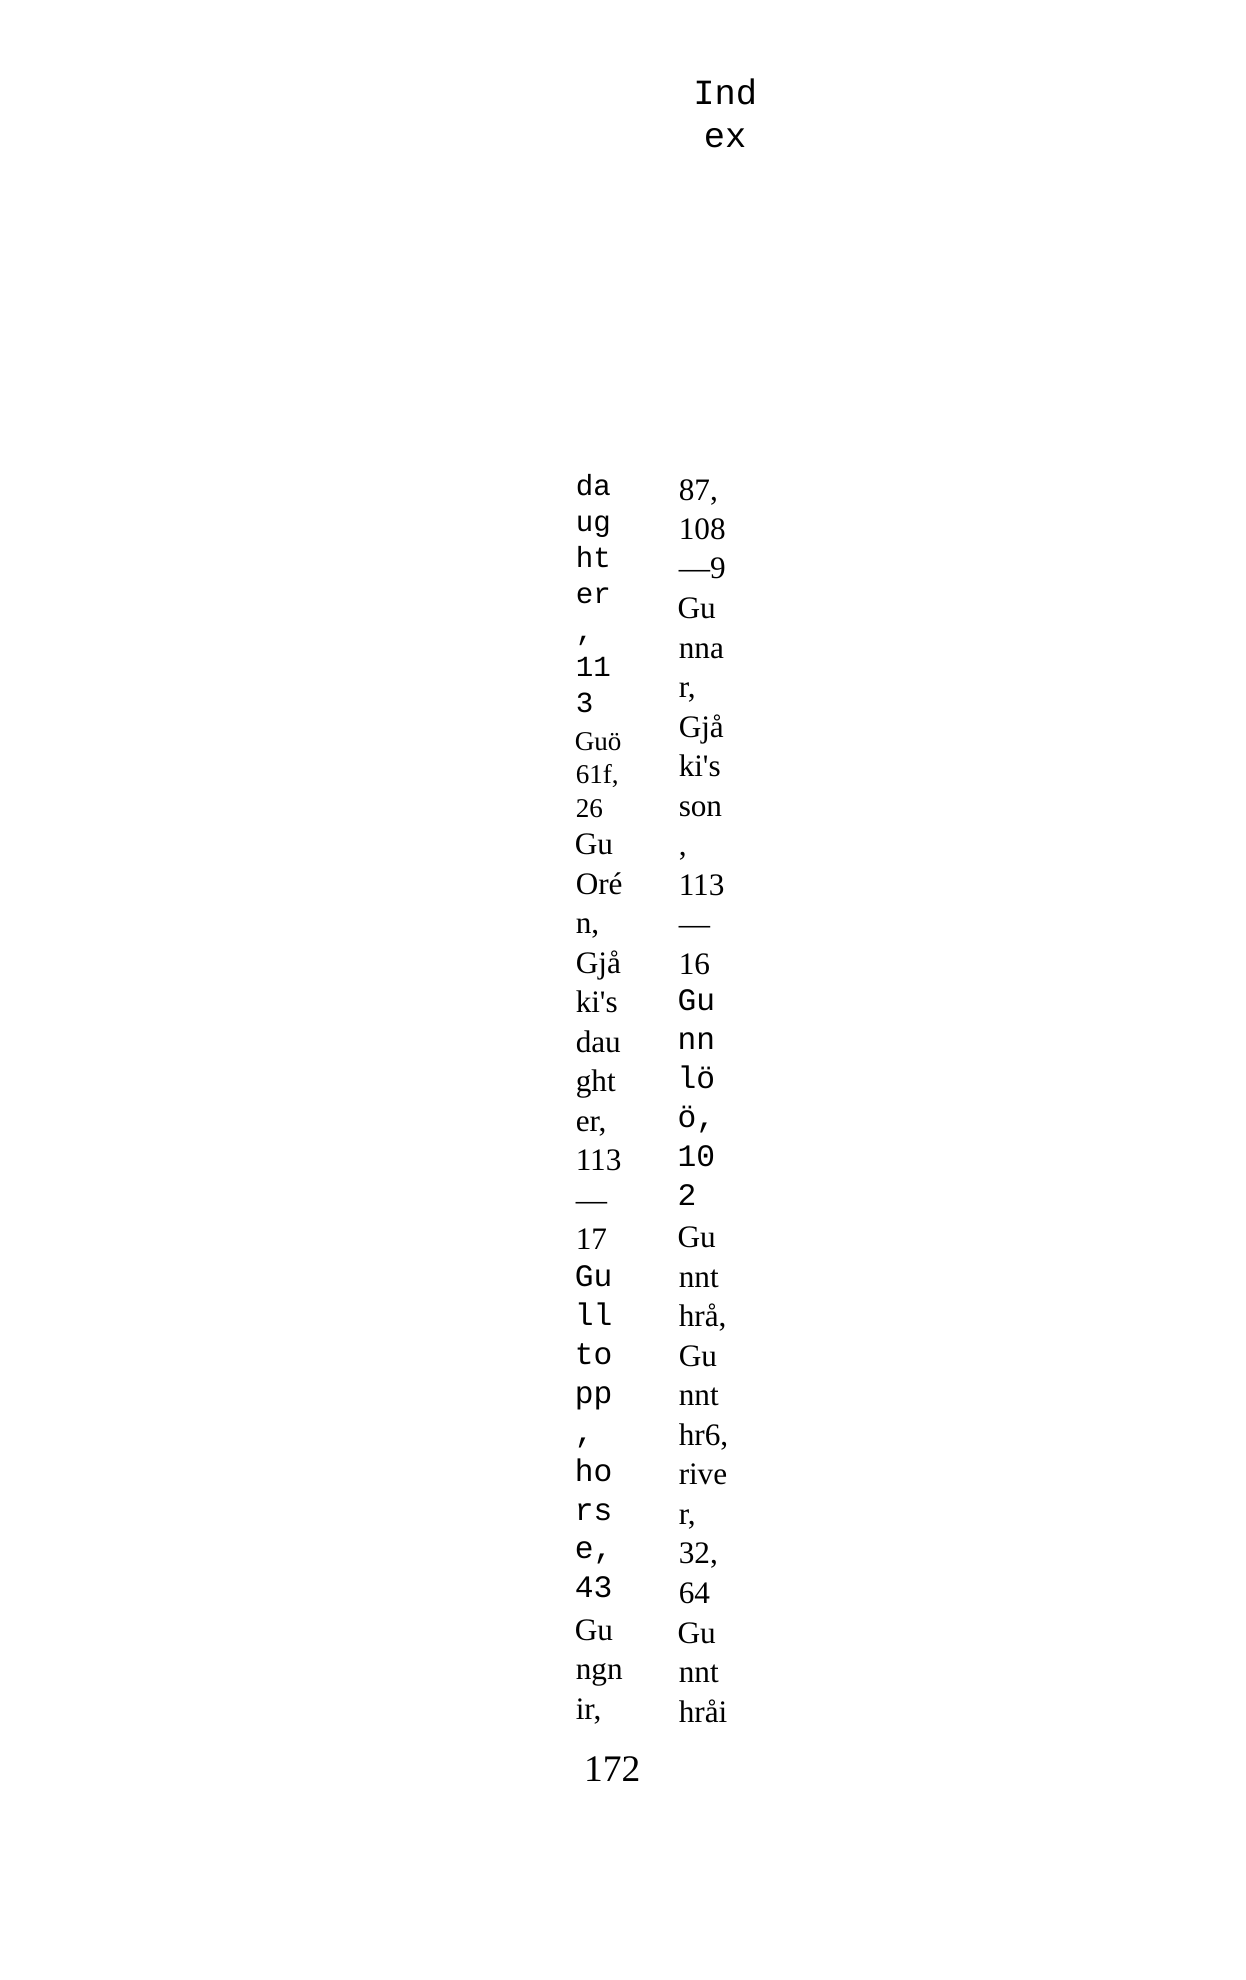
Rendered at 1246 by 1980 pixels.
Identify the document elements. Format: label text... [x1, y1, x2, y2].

text Guön9, Gjåki's daughter, 113 [574, 471, 626, 721]
text Gulltopp, horse, 43 [574, 1260, 626, 1607]
text Gunnar, Gjåki's son, 113—16 [677, 589, 729, 981]
text Gungnir, 87, 108—9 [574, 1611, 626, 1726]
text Gunnlöö, 102 [677, 985, 729, 1215]
text Gungnir, 87, 108—9 [677, 471, 729, 586]
text GuOrén, Gjåki's daughter, 113—17 [574, 826, 626, 1256]
text Gunnthrå, Gunnthr6, river, 32, 64 [677, 1219, 729, 1610]
text Gunnthråin, river, 65 [677, 1614, 729, 1729]
text Guö61f, 26 [574, 725, 626, 823]
